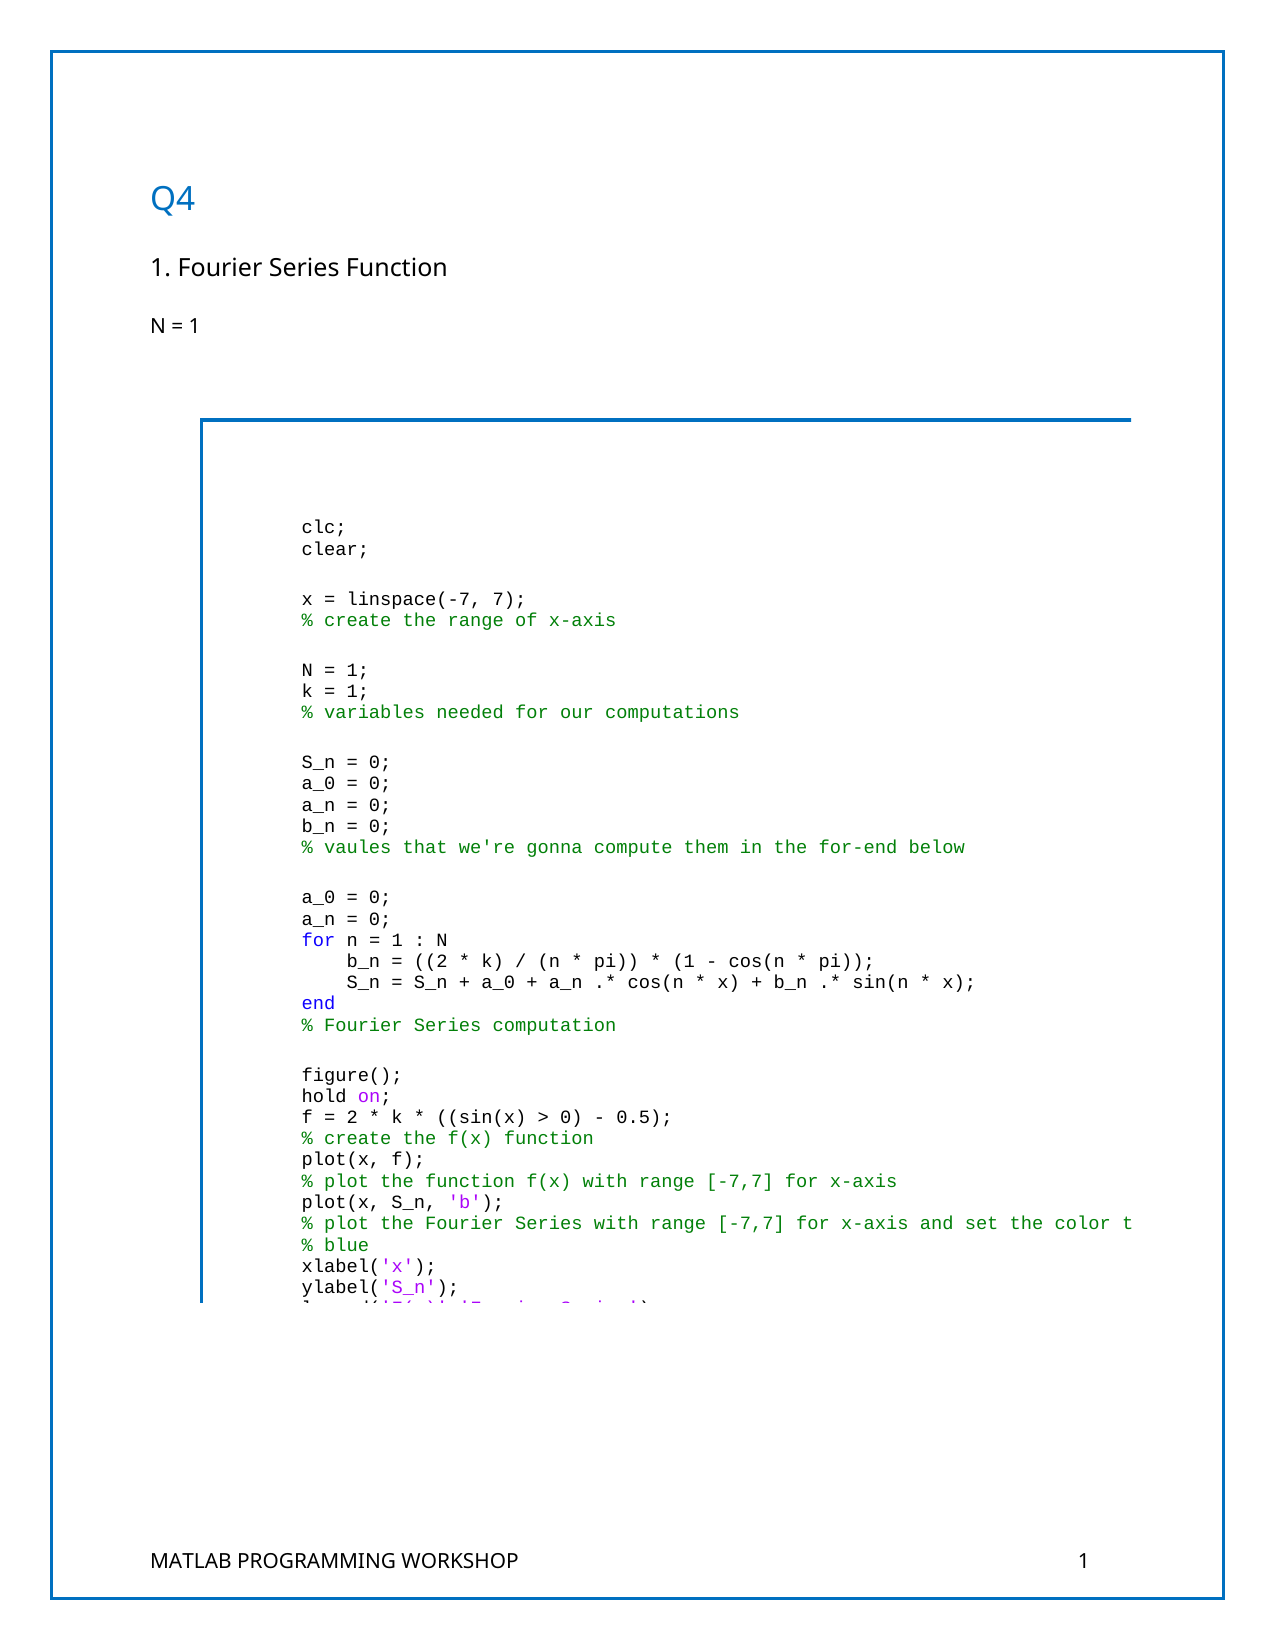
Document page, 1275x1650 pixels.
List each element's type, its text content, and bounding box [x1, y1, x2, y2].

text 1. Fourier Series Function [150, 249, 1125, 283]
subtitle Q4 [150, 175, 1125, 220]
text N = 1 [150, 312, 1125, 340]
